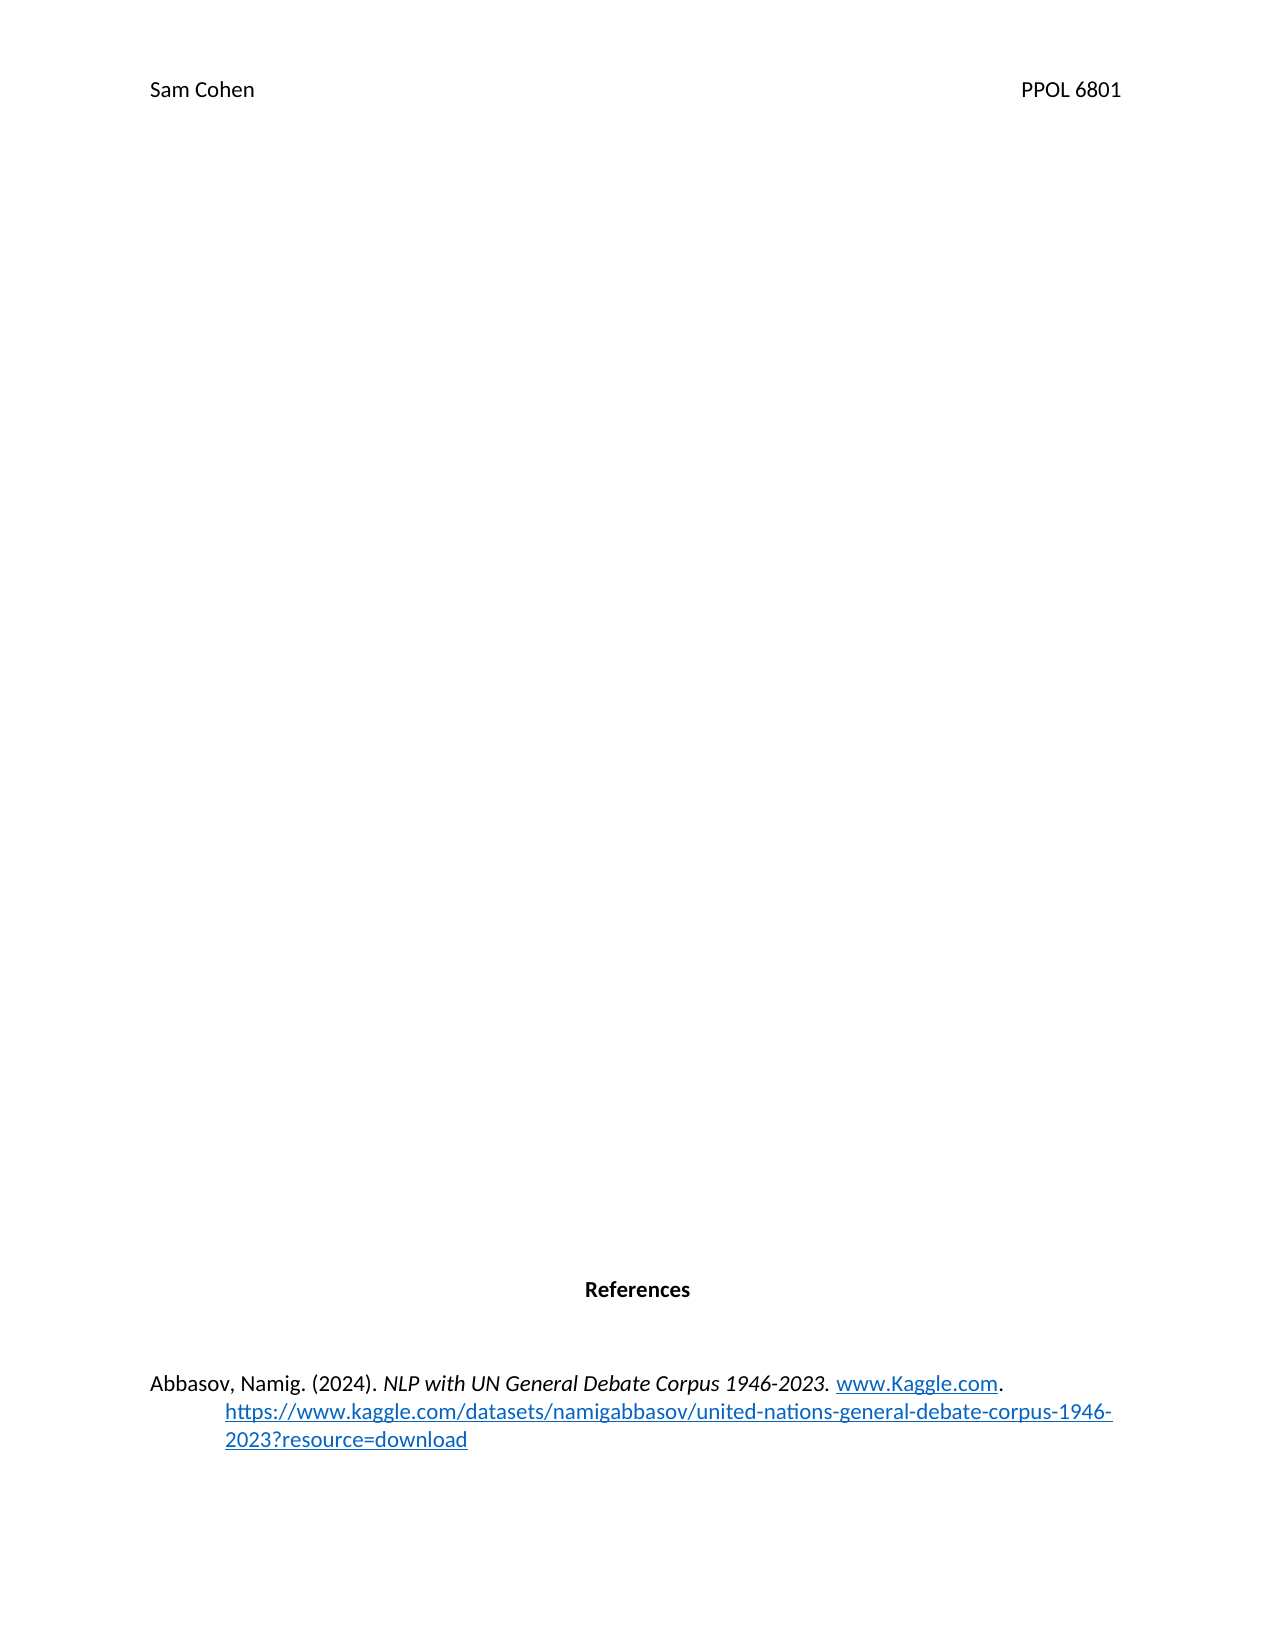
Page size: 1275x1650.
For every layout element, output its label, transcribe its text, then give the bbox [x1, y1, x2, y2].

text Abbasov, Namig. (2024). NLP with UN General Debate Corpus 1946-2023. www.Kaggle.com. [150, 1369, 1125, 1397]
text References [150, 1275, 1125, 1303]
text https://www.kaggle.com/datasets/namigabbasov/united-nations-general-debate-corpus-1946-2023?resource=download [225, 1397, 1125, 1453]
